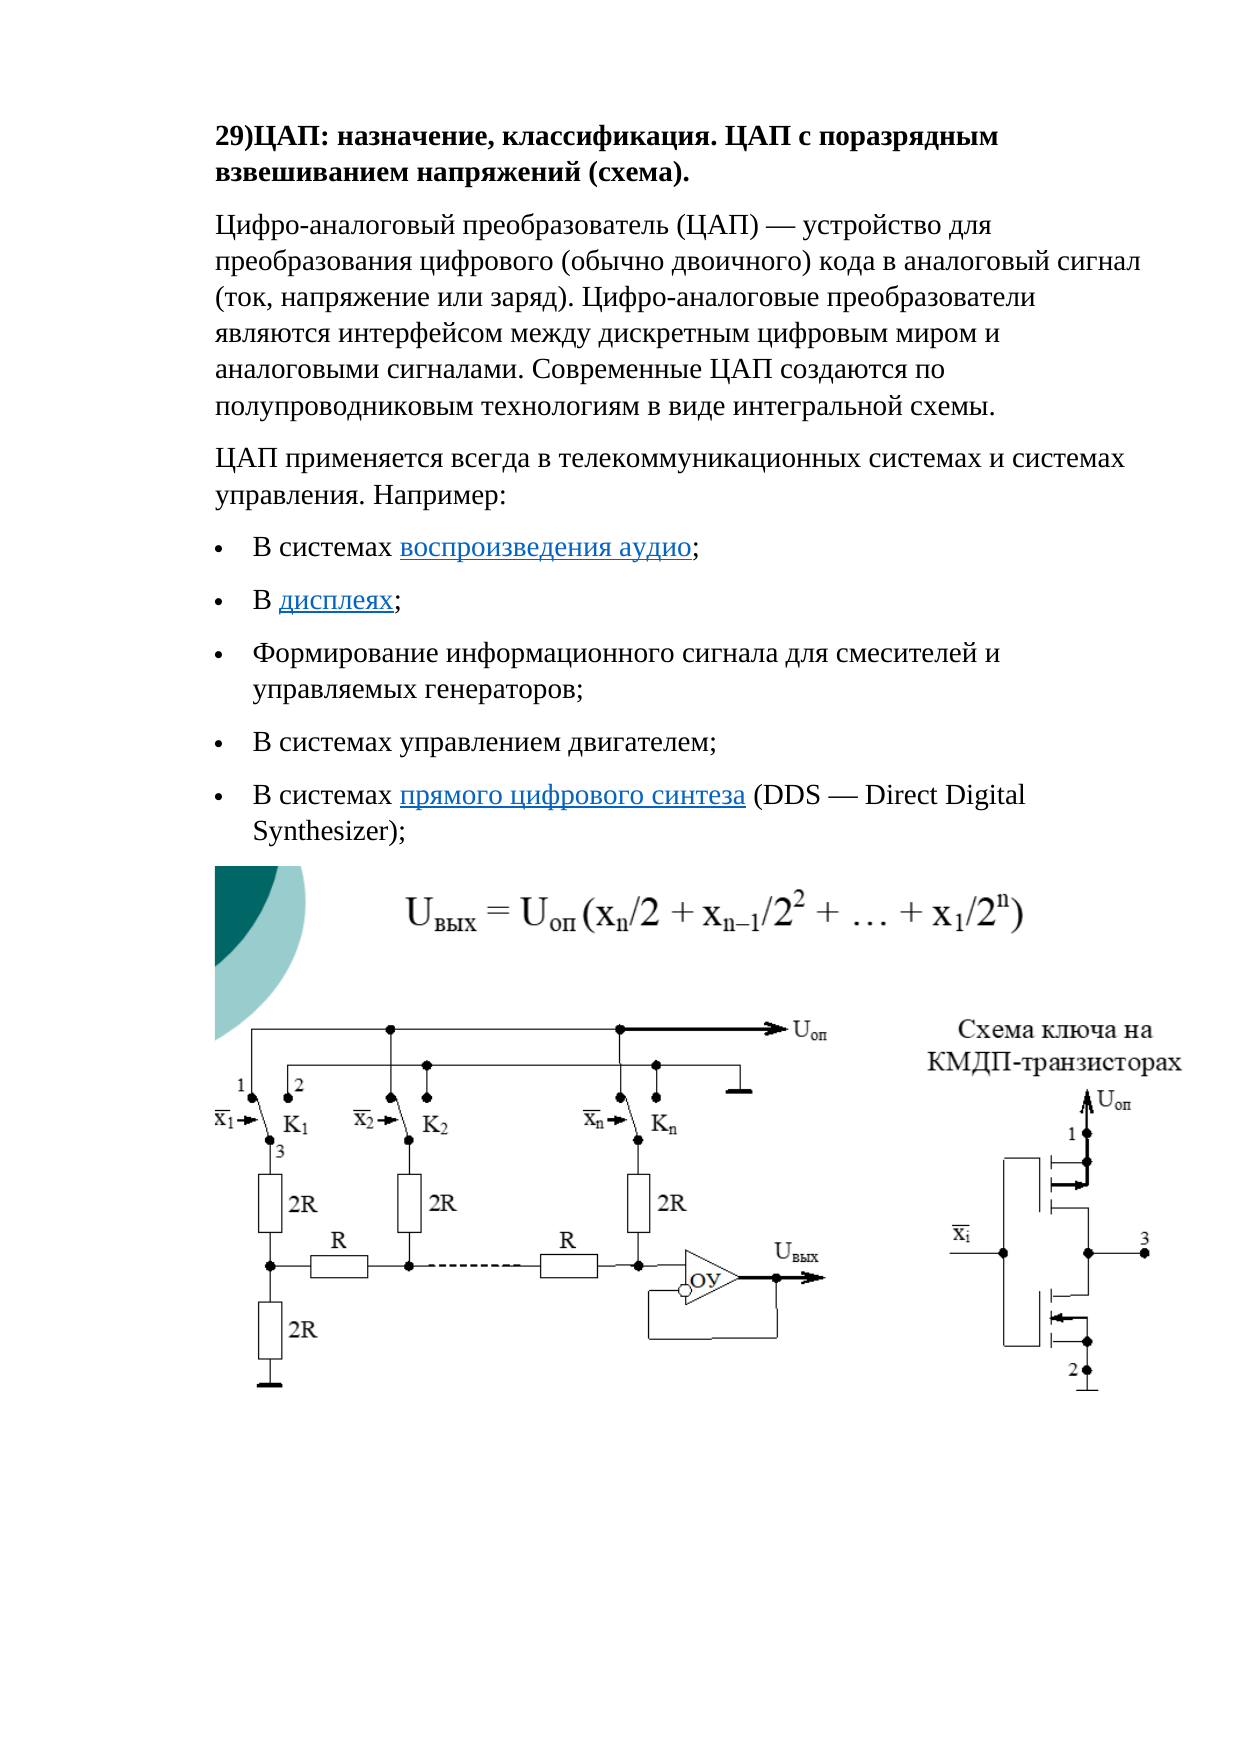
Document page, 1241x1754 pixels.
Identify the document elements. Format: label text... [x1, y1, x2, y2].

text 29)ЦАП: назначение, классификация. ЦАП с поразрядным взвешиванием напряжений (схема). [215, 118, 1152, 188]
list В системах воспроизведения аудио; [215, 529, 1152, 563]
list Формирование информационного сигнала для смесителей и управляемых генераторов; [215, 635, 1152, 705]
list В системах управлением двигателем; [215, 724, 1152, 758]
text Цифро-аналоговый преобразователь (ЦАП) — устройство для преобразования цифрового (обычно двоичного) кода в аналоговый сигнал (ток, напряжение или заряд). Цифро-аналоговые преобразователи являются интерфейсом между дискретным цифровым миром и аналоговыми сигналами. Современные ЦАП создаются по полупроводниковым технологиям в виде интегральной схемы. [215, 207, 1152, 421]
text ЦАП применяется всегда в телекоммуникационных системах и системах управления. Например: [215, 441, 1152, 510]
list В дисплеях; [215, 582, 1152, 616]
list В системах прямого цифрового синтеза (DDS — Direct Digital Synthesizer); [215, 777, 1152, 847]
picture [214, 866, 1190, 1391]
